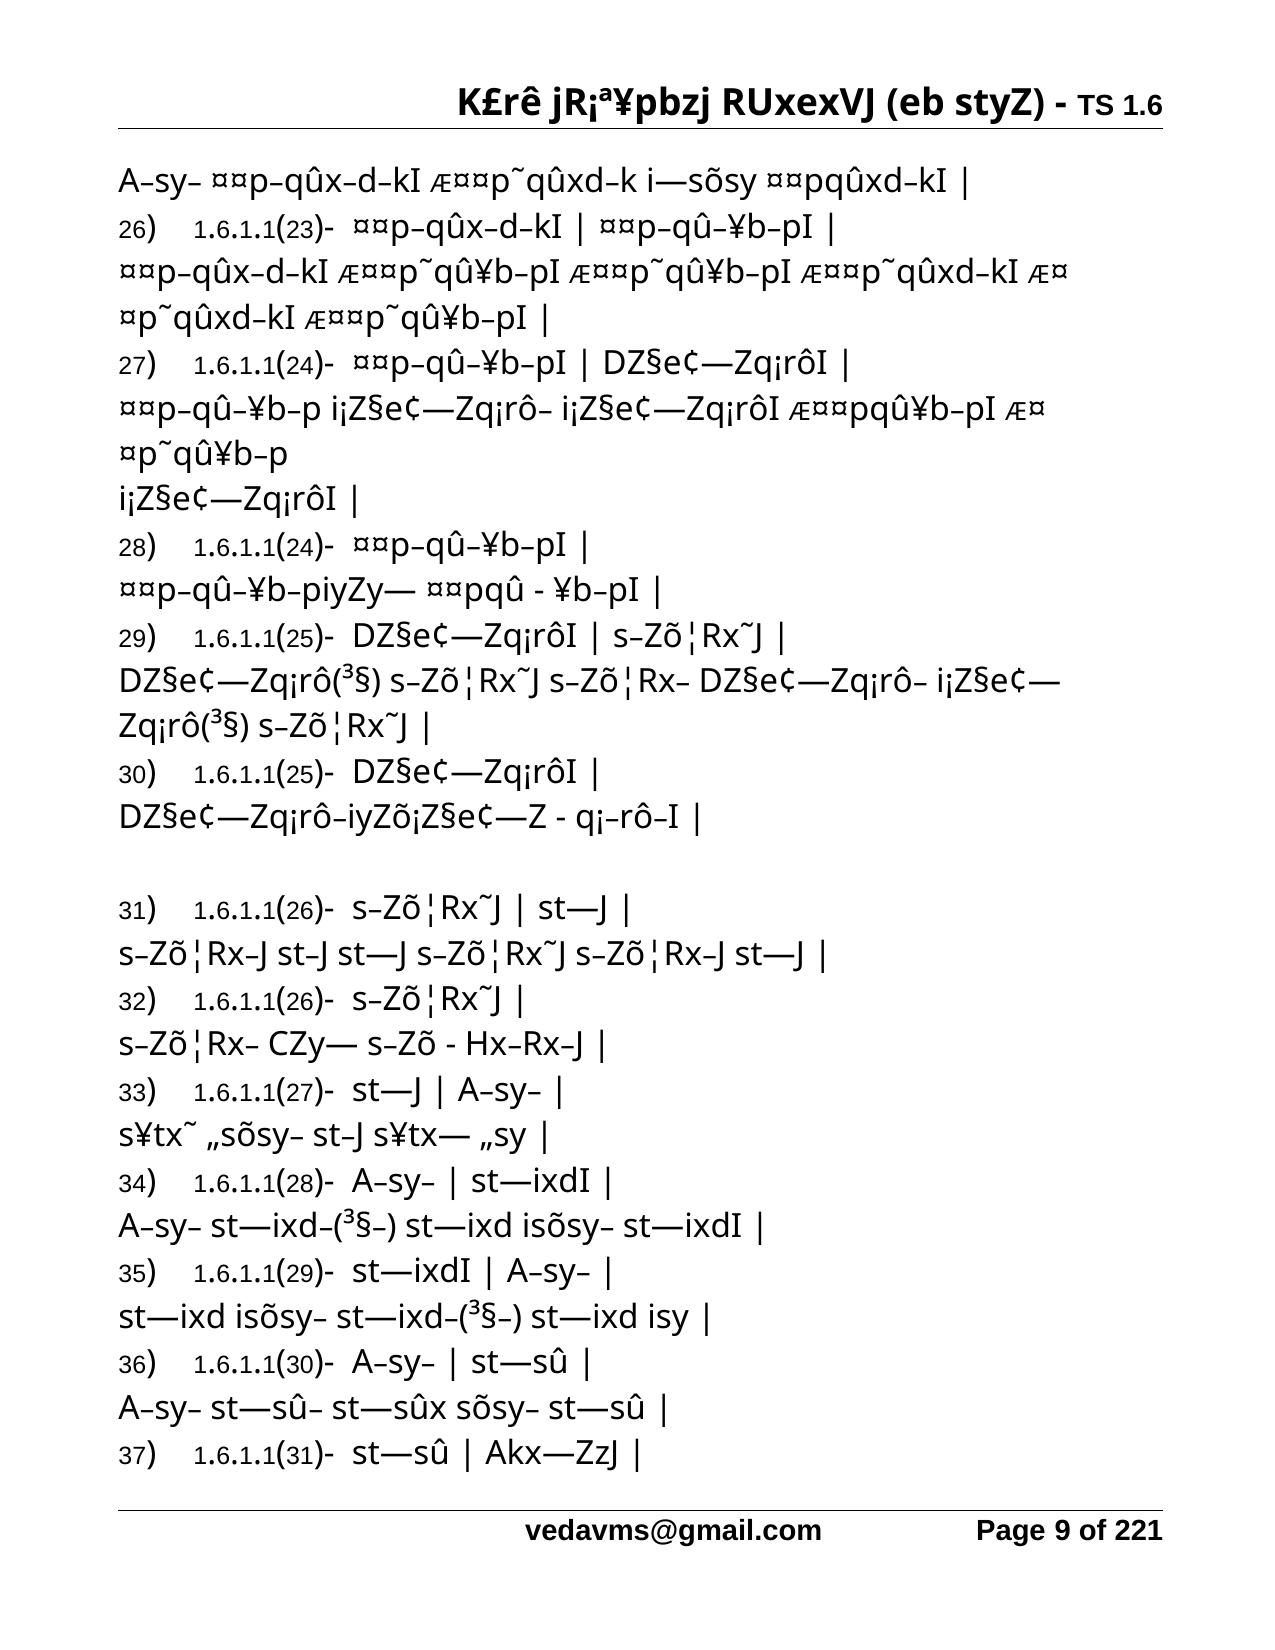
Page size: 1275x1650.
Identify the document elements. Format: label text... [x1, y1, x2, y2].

text ¤¤p–qûx–d–kI Æ¤¤p˜qû¥b–pI Æ¤¤p˜qû¥b–pI Æ¤¤p˜qûxd–kI Æ¤¤p˜qûxd–kI Æ¤¤p˜qû¥b–pI | [118, 248, 1163, 339]
text ¤¤p–qû–¥b–p i¡Z§e¢—Zq¡rô– i¡Z§e¢—Zq¡rôI Æ¤¤pqû¥b–pI Æ¤¤p˜qû¥b–p [118, 384, 1163, 475]
text 37) 1.6.1.1(31)- st—sû | Akx—ZzJ | [118, 1429, 1163, 1474]
text s–Zõ¦Rx– CZy— s–Zõ - Hx–Rx–J | [118, 1020, 1163, 1066]
text 32) 1.6.1.1(26)- s–Zõ¦Rx˜J | [118, 975, 1163, 1020]
text 34) 1.6.1.1(28)- A–sy– | st—ixdI | [118, 1156, 1163, 1202]
text st—ixd isõsy– st—ixd–(³§–) st—ixd isy | [118, 1293, 1163, 1338]
text 33) 1.6.1.1(27)- st—J | A–sy– | [118, 1066, 1163, 1111]
text A–sy– ¤¤p–qûx–d–kI Æ¤¤p˜qûxd–k i—sõsy ¤¤pqûxd–kI | [118, 157, 1163, 203]
text 35) 1.6.1.1(29)- st—ixdI | A–sy– | [118, 1247, 1163, 1293]
text s–Zõ¦Rx–J st–J st—J s–Zõ¦Rx˜J s–Zõ¦Rx–J st—J | [118, 929, 1163, 975]
text 30) 1.6.1.1(25)- DZ§e¢—Zq¡rôI | [118, 748, 1163, 793]
text A–sy– st—sû– st—sûx sõsy– st—sû | [118, 1383, 1163, 1429]
text 31) 1.6.1.1(26)- s–Zõ¦Rx˜J | st—J | [118, 884, 1163, 929]
text s¥tx˜ „sõsy– st–J s¥tx— „sy | [118, 1111, 1163, 1156]
text 27) 1.6.1.1(24)- ¤¤p–qû–¥b–pI | DZ§e¢—Zq¡rôI | [118, 339, 1163, 384]
text ¤¤p–qû–¥b–piyZy— ¤¤pqû - ¥b–pI | [118, 566, 1163, 611]
text DZ§e¢—Zq¡rô–iyZõ¡Z§e¢—Z - q¡–rô–I | [118, 793, 1163, 838]
text 36) 1.6.1.1(30)- A–sy– | st—sû | [118, 1338, 1163, 1383]
text A–sy– st—ixd–(³§–) st—ixd isõsy– st—ixdI | [118, 1202, 1163, 1247]
text i¡Z§e¢—Zq¡rôI | [118, 475, 1163, 521]
text 28) 1.6.1.1(24)- ¤¤p–qû–¥b–pI | [118, 521, 1163, 566]
text 29) 1.6.1.1(25)- DZ§e¢—Zq¡rôI | s–Zõ¦Rx˜J | [118, 611, 1163, 657]
text 26) 1.6.1.1(23)- ¤¤p–qûx–d–kI | ¤¤p–qû–¥b–pI | [118, 203, 1163, 248]
text DZ§e¢—Zq¡rô(³§) s–Zõ¦Rx˜J s–Zõ¦Rx– DZ§e¢—Zq¡rô– i¡Z§e¢—Zq¡rô(³§) s–Zõ¦Rx˜J | [118, 657, 1163, 748]
